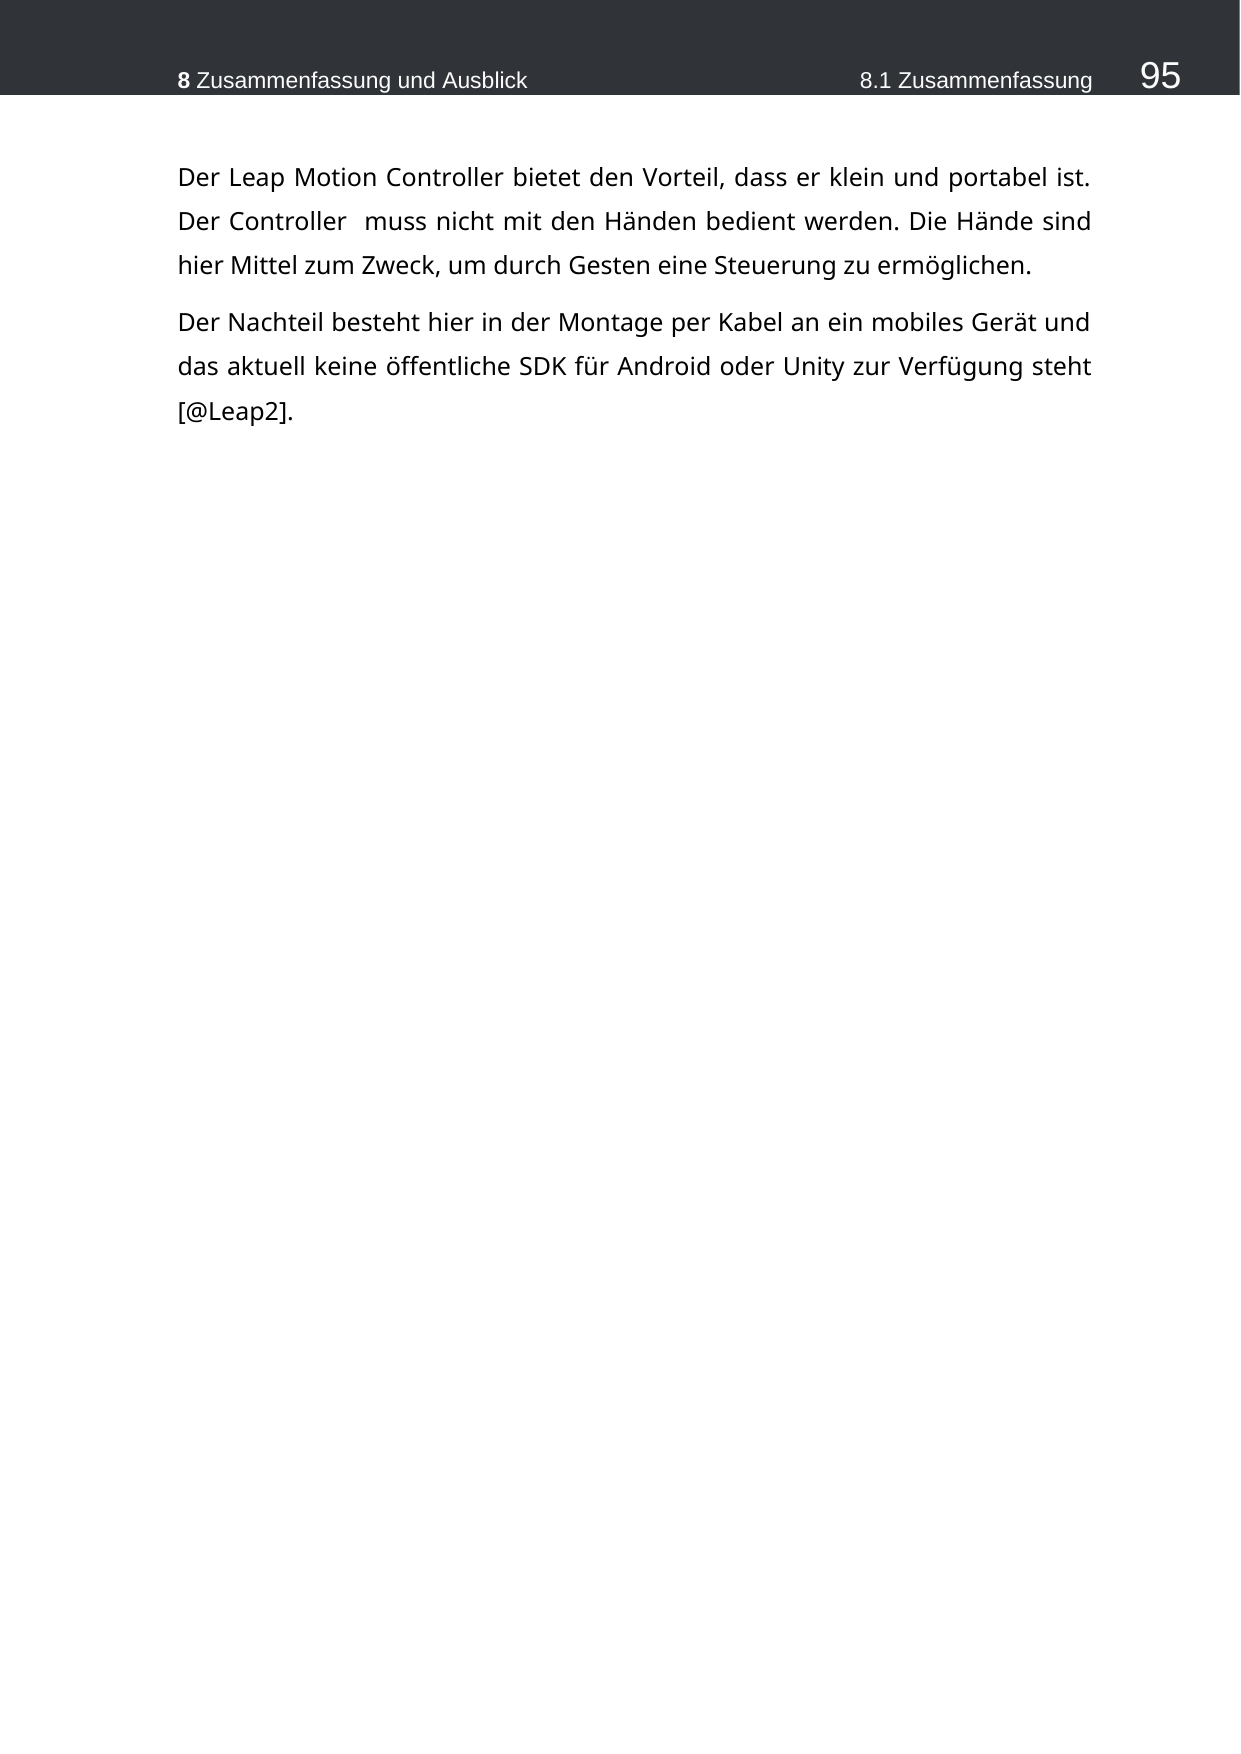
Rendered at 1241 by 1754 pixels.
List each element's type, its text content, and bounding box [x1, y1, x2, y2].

text Der Leap Motion Controller bietet den Vorteil, dass er klein und portabel ist. Der Controller muss nicht mit den Händen bedient werden. Die Hände sind hier Mittel zum Zweck, um durch Gesten eine Steuerung zu ermöglichen. [177, 159, 1092, 282]
text Der Nachteil besteht hier in der Montage per Kabel an ein mobiles Gerät und das aktuell keine öffentliche SDK für Android oder Unity zur Verfügung steht [@Leap2]. [177, 305, 1092, 427]
